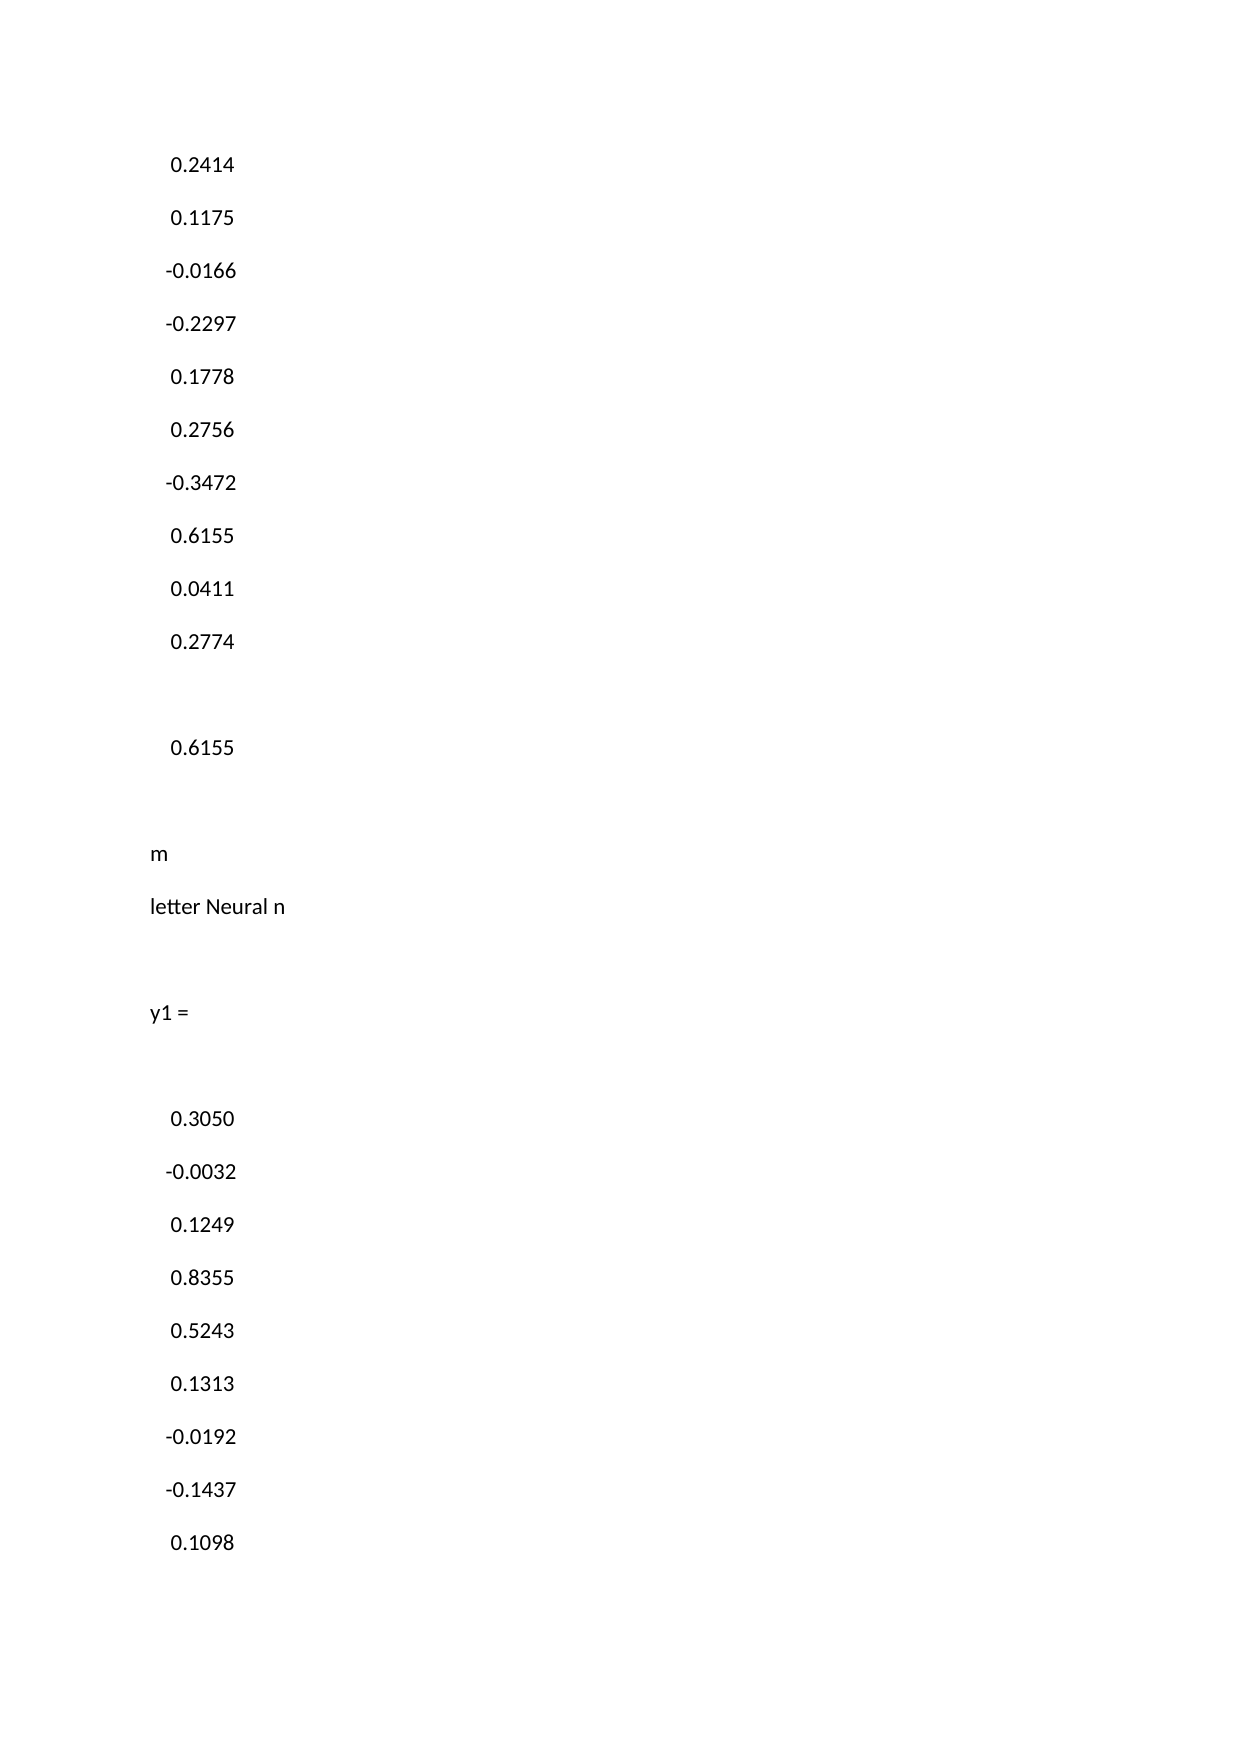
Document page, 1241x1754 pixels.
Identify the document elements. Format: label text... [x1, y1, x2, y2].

text 0.1175 [150, 203, 1090, 231]
text y1 = [150, 998, 1090, 1026]
text m [150, 839, 1090, 867]
text 0.1098 [150, 1528, 1090, 1557]
text 0.5243 [150, 1316, 1090, 1344]
text -0.0166 [150, 256, 1090, 284]
text -0.0192 [150, 1422, 1090, 1451]
text 0.2774 [150, 627, 1090, 655]
text 0.6155 [150, 521, 1090, 549]
text 0.2756 [150, 415, 1090, 443]
text -0.0032 [150, 1157, 1090, 1185]
text -0.2297 [150, 309, 1090, 337]
text -0.1437 [150, 1476, 1090, 1503]
text 0.2414 [150, 150, 1090, 178]
text 0.1249 [150, 1210, 1090, 1238]
text 0.3050 [150, 1104, 1090, 1132]
text 0.8355 [150, 1263, 1090, 1291]
text 0.1778 [150, 362, 1090, 390]
text 0.0411 [150, 574, 1090, 602]
text 0.6155 [150, 733, 1090, 761]
text letter Neural n [150, 892, 1090, 920]
text -0.3472 [150, 468, 1090, 496]
text 0.1313 [150, 1369, 1090, 1397]
